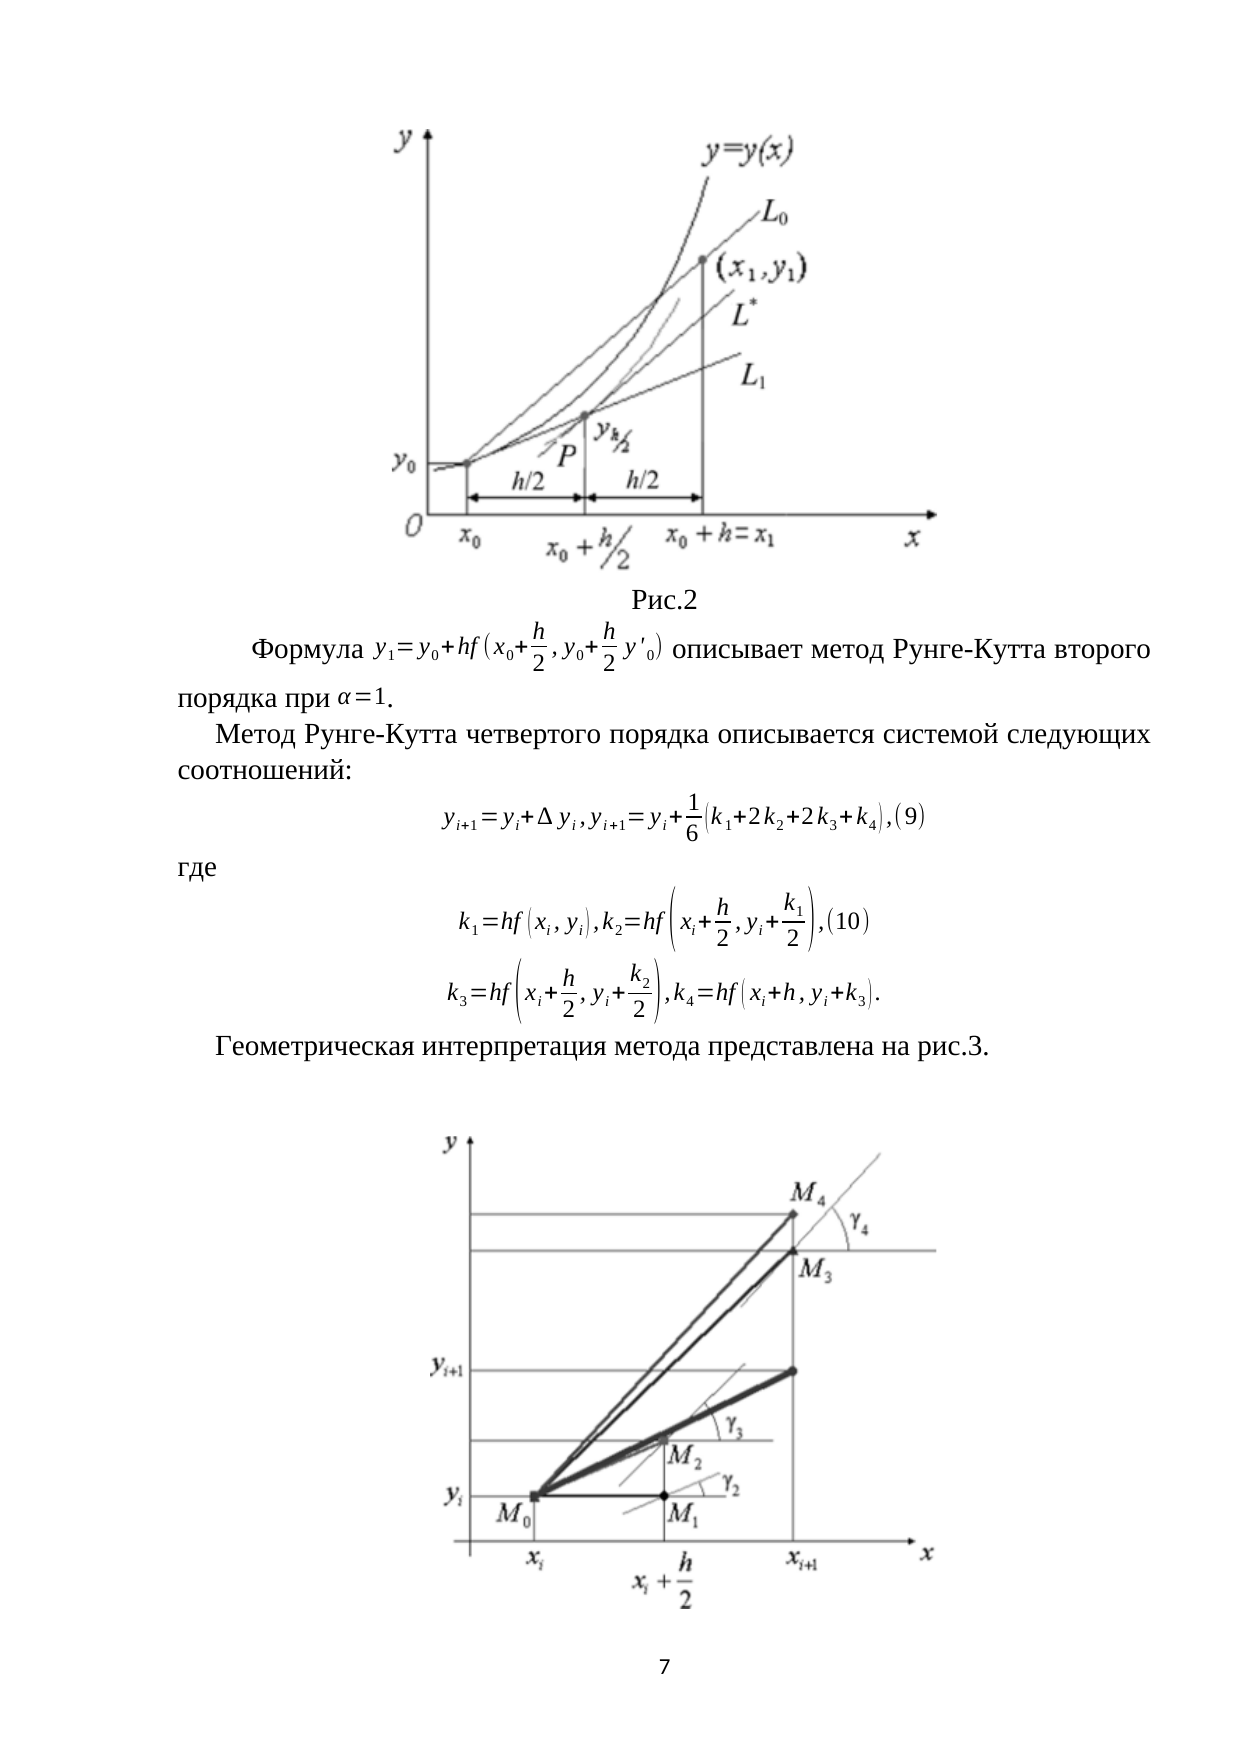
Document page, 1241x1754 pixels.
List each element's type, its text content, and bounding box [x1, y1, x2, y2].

picture [391, 129, 938, 580]
text где [177, 849, 1152, 883]
picture [430, 1136, 937, 1609]
text Формула описывает метод Рунге-Кутта второго порядка при . [177, 618, 1152, 713]
text Геометрическая интерпретация метода представлена на рис.3. [177, 1028, 1152, 1062]
text Рис.2 [177, 582, 1152, 616]
text Метод Рунге-Кутта четвертого порядка описывается системой следующих соотношений: [177, 716, 1152, 786]
